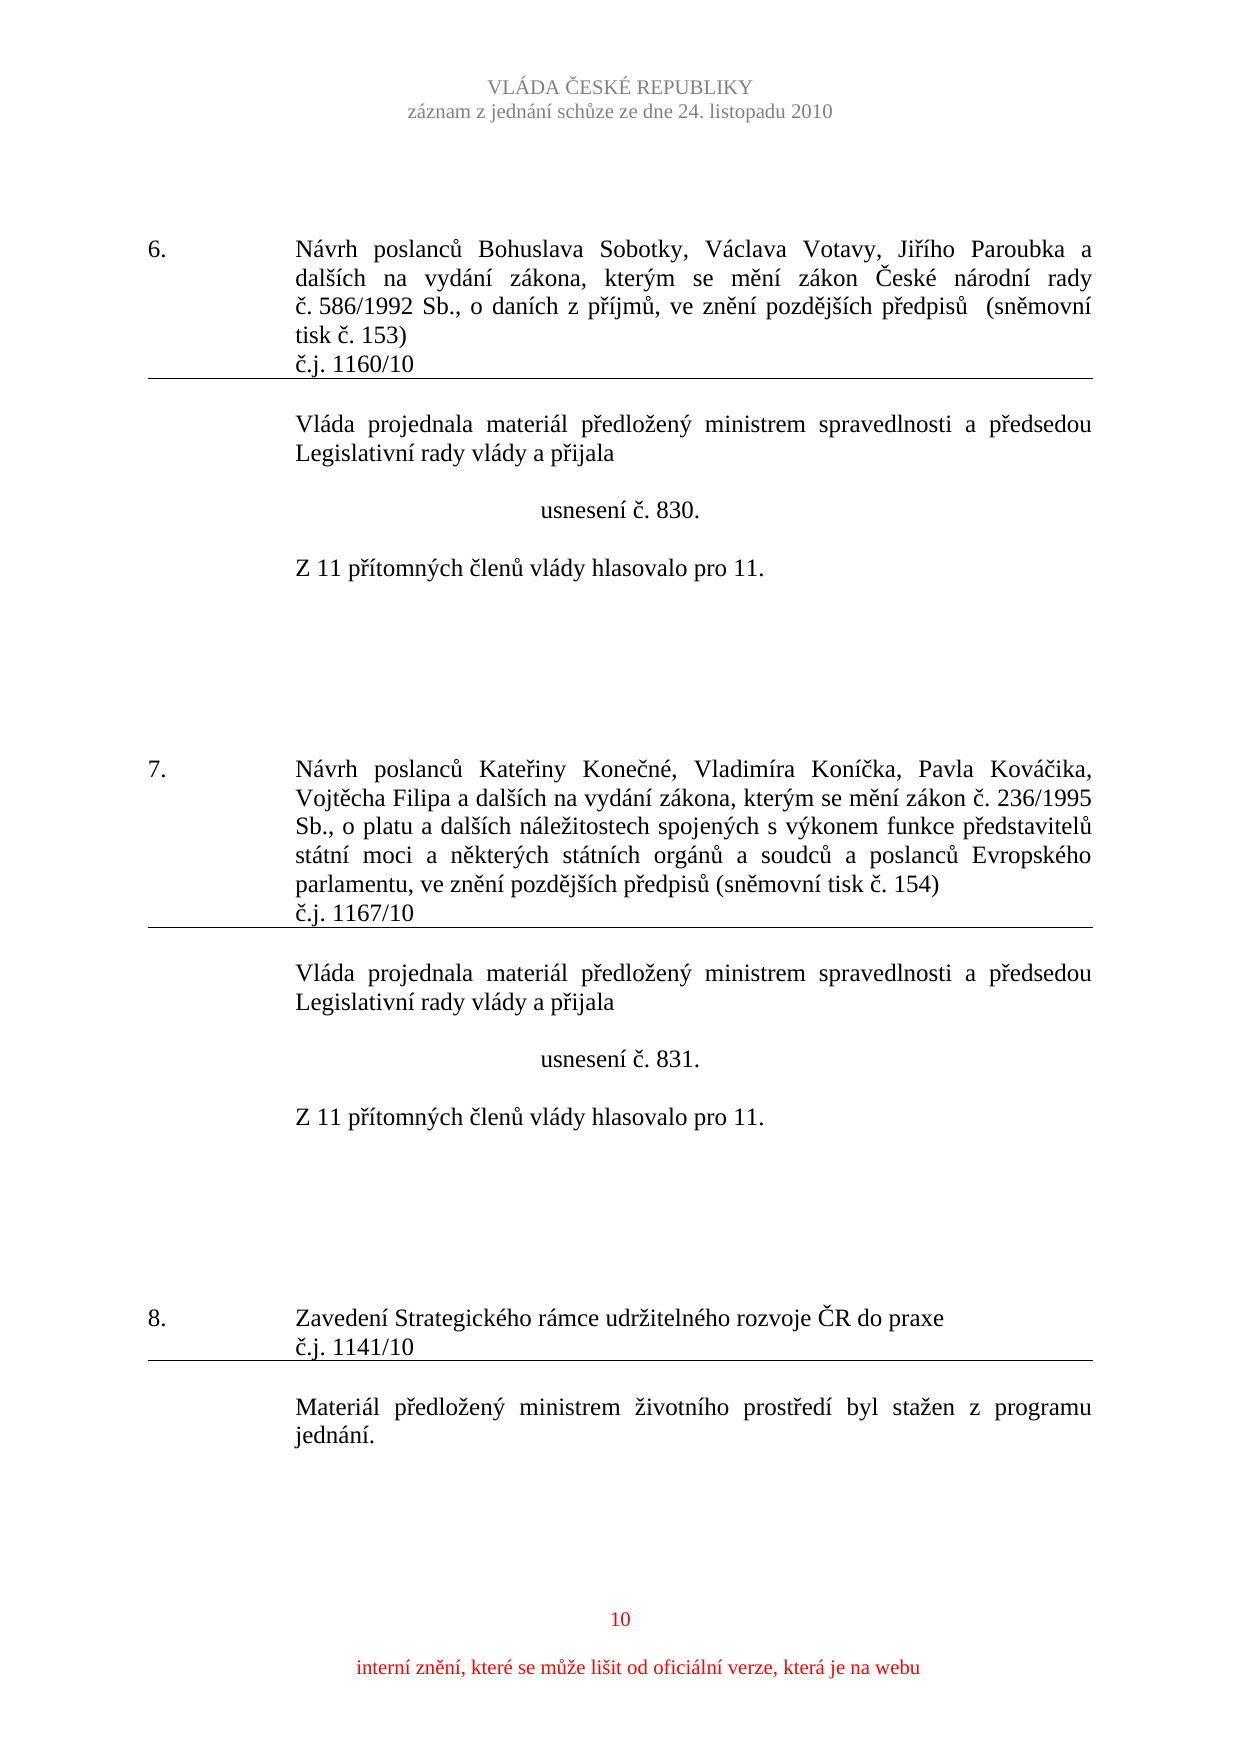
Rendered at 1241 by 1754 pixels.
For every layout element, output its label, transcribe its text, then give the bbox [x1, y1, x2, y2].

text č.j. 1167/10 [148, 898, 1093, 926]
text Materiál předložený ministrem životního prostředí byl stažen z programu jednání. [148, 1392, 1093, 1449]
text Z 11 přítomných členů vlády hlasovalo pro 11. [148, 1102, 1093, 1130]
text usnesení č. 830. [148, 495, 1093, 524]
text č.j. 1160/10 [148, 349, 1093, 378]
text Z 11 přítomných členů vlády hlasovalo pro 11. [148, 553, 1093, 581]
text Vláda projednala materiál předložený ministrem spravedlnosti a předsedou Legislativní rady vlády a přijala [148, 958, 1093, 1015]
text 8. Zavedení Strategického rámce udržitelného rozvoje ČR do praxe [148, 1303, 1093, 1332]
text 6. Návrh poslanců Bohuslava Sobotky, Václava Votavy, Jiřího Paroubka a dalších na vydání zákona, kterým se mění zákon České národní rady č. 586/1992 Sb., o daních z příjmů, ve znění pozdějších předpisů (sněmovní tisk č. 153) [148, 234, 1093, 349]
text 7. Návrh poslanců Kateřiny Konečné, Vladimíra Koníčka, Pavla Kováčika, Vojtěcha Filipa a dalších na vydání zákona, kterým se mění zákon č. 236/1995 Sb., o platu a dalších náležitostech spojených s výkonem funkce představitelů státní moci a některých státních orgánů a soudců a poslanců Evropského parlamentu, ve znění pozdějších předpisů (sněmovní tisk č. 154) [148, 754, 1093, 898]
text č.j. 1141/10 [148, 1332, 1093, 1360]
text Vláda projednala materiál předložený ministrem spravedlnosti a předsedou Legislativní rady vlády a přijala [148, 409, 1093, 466]
text usnesení č. 831. [148, 1044, 1093, 1073]
